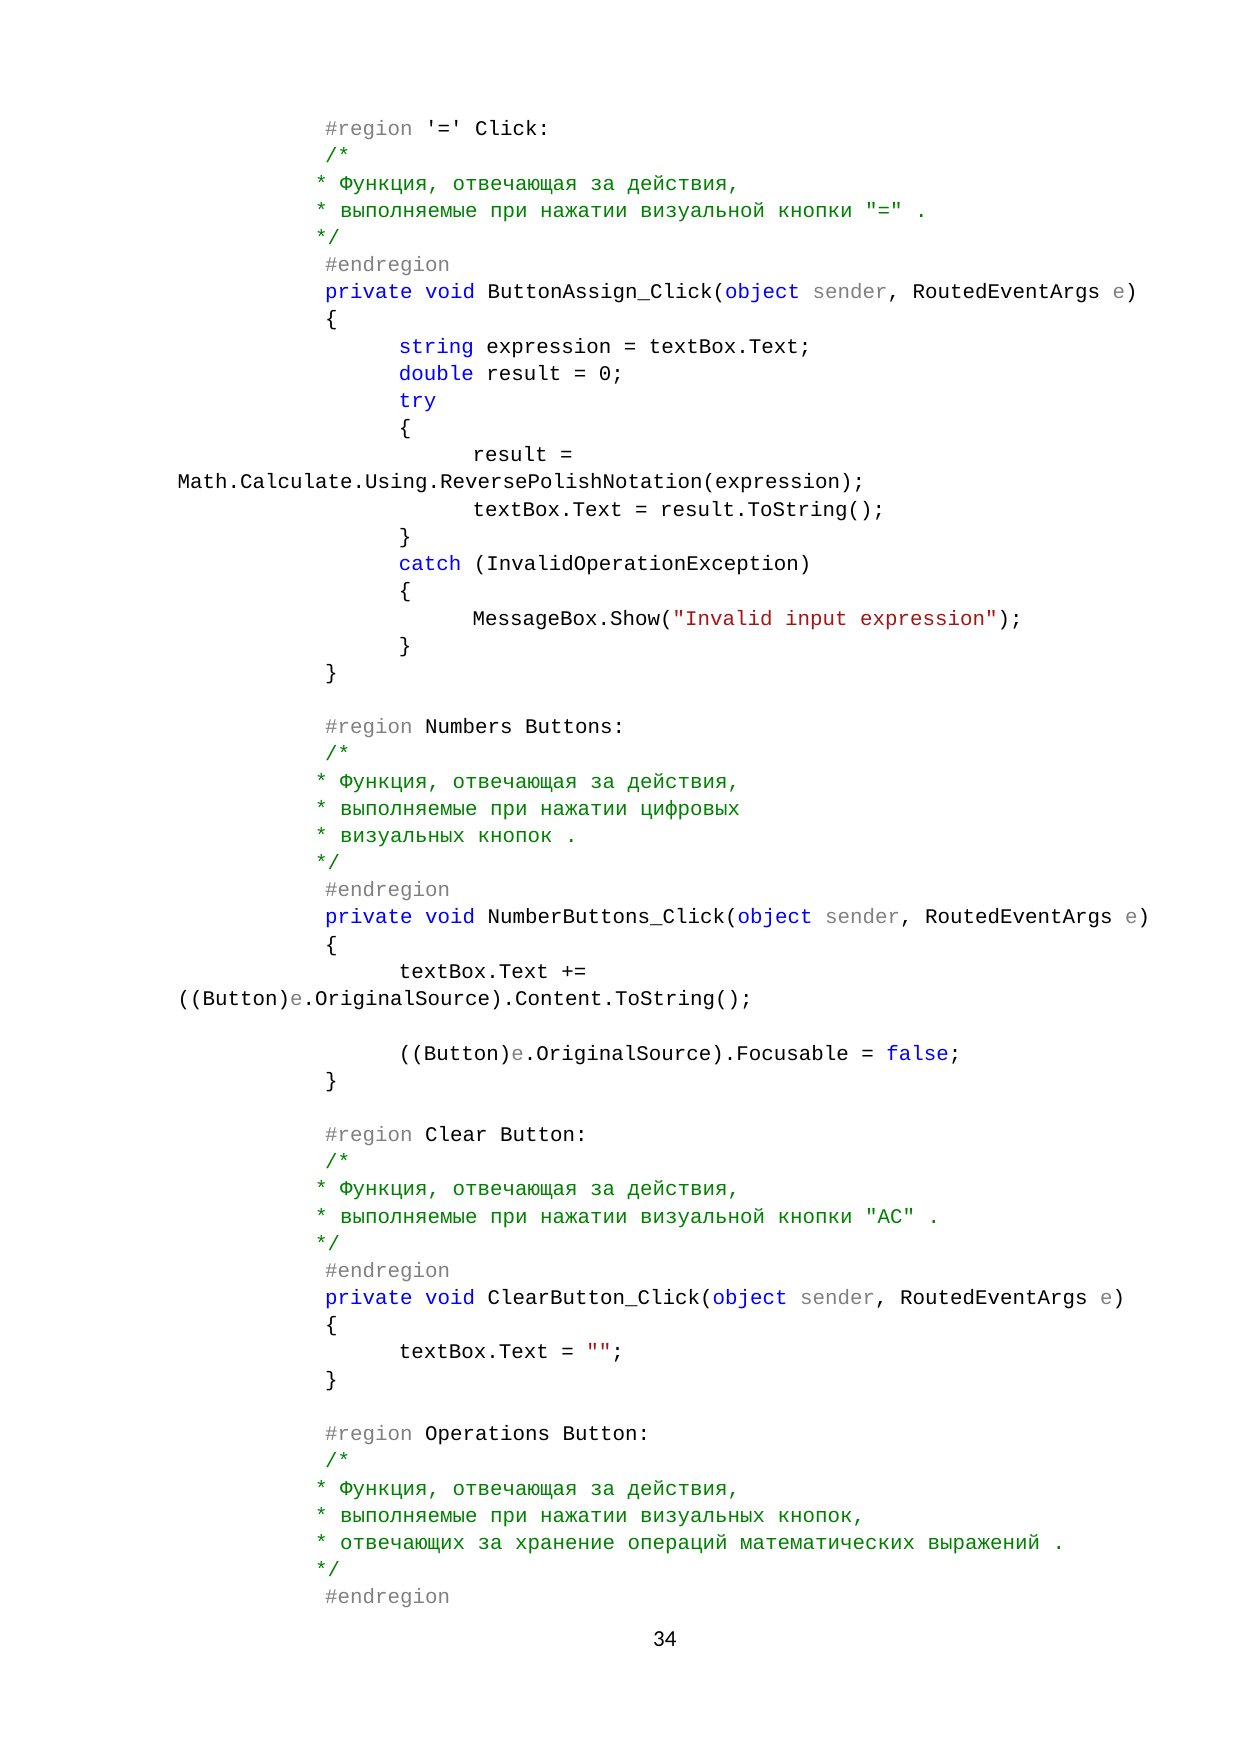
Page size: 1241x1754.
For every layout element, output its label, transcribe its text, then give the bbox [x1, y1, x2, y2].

text * Функция, отвечающая за действия, [177, 172, 1152, 196]
text try [177, 390, 1152, 414]
text { [177, 308, 1152, 332]
text #endregion [177, 1586, 1152, 1610]
text * Функция, отвечающая за действия, [177, 771, 1152, 794]
text { [177, 934, 1152, 957]
text #region Operations Button: [177, 1423, 1152, 1447]
text double result = 0; [177, 363, 1152, 386]
text /* [177, 1450, 1152, 1474]
text catch (InvalidOperationException) [177, 553, 1152, 577]
text { [177, 1314, 1152, 1338]
text /* [177, 1151, 1152, 1175]
text private void ButtonAssign_Click(object sender, RoutedEventArgs e) [177, 281, 1152, 305]
text } [177, 526, 1152, 549]
text } [177, 1070, 1152, 1093]
text * выполняемые при нажатии цифровых [177, 798, 1152, 821]
text * Функция, отвечающая за действия, [177, 1178, 1152, 1202]
text MessageBox.Show("Invalid input expression"); [177, 607, 1152, 631]
text string expression = textBox.Text; [177, 336, 1152, 359]
text textBox.Text = result.ToString(); [177, 499, 1152, 522]
text #endregion [177, 879, 1152, 903]
text * Функция, отвечающая за действия, [177, 1477, 1152, 1501]
text * отвечающих за хранение операций математических выражений . [177, 1532, 1152, 1556]
text /* [177, 743, 1152, 767]
text * выполняемые при нажатии визуальной кнопки "AC" . [177, 1206, 1152, 1229]
text */ [177, 852, 1152, 876]
text #region Numbers Buttons: [177, 716, 1152, 740]
text /* [177, 145, 1152, 169]
text textBox.Text = ""; [177, 1342, 1152, 1365]
text private void NumberButtons_Click(object sender, RoutedEventArgs e) [177, 907, 1152, 930]
text #region Clear Button: [177, 1124, 1152, 1148]
text textBox.Text += ((Button)e.OriginalSource).Content.ToString(); [177, 961, 1152, 1012]
text result = Math.Calculate.Using.ReversePolishNotation(expression); [177, 444, 1152, 495]
text private void ClearButton_Click(object sender, RoutedEventArgs e) [177, 1287, 1152, 1311]
text */ [177, 1233, 1152, 1256]
text */ [177, 1559, 1152, 1583]
text #endregion [177, 1260, 1152, 1284]
text #endregion [177, 254, 1152, 278]
text * визуальных кнопок . [177, 825, 1152, 849]
text * выполняемые при нажатии визуальной кнопки "=" . [177, 200, 1152, 223]
text * выполняемые при нажатии визуальных кнопок, [177, 1505, 1152, 1528]
text */ [177, 227, 1152, 251]
text #region '=' Click: [177, 118, 1152, 142]
text } [177, 635, 1152, 658]
text { [177, 580, 1152, 604]
text ((Button)e.OriginalSource).Focusable = false; [177, 1042, 1152, 1066]
text { [177, 417, 1152, 441]
text } [177, 1369, 1152, 1392]
text } [177, 662, 1152, 686]
